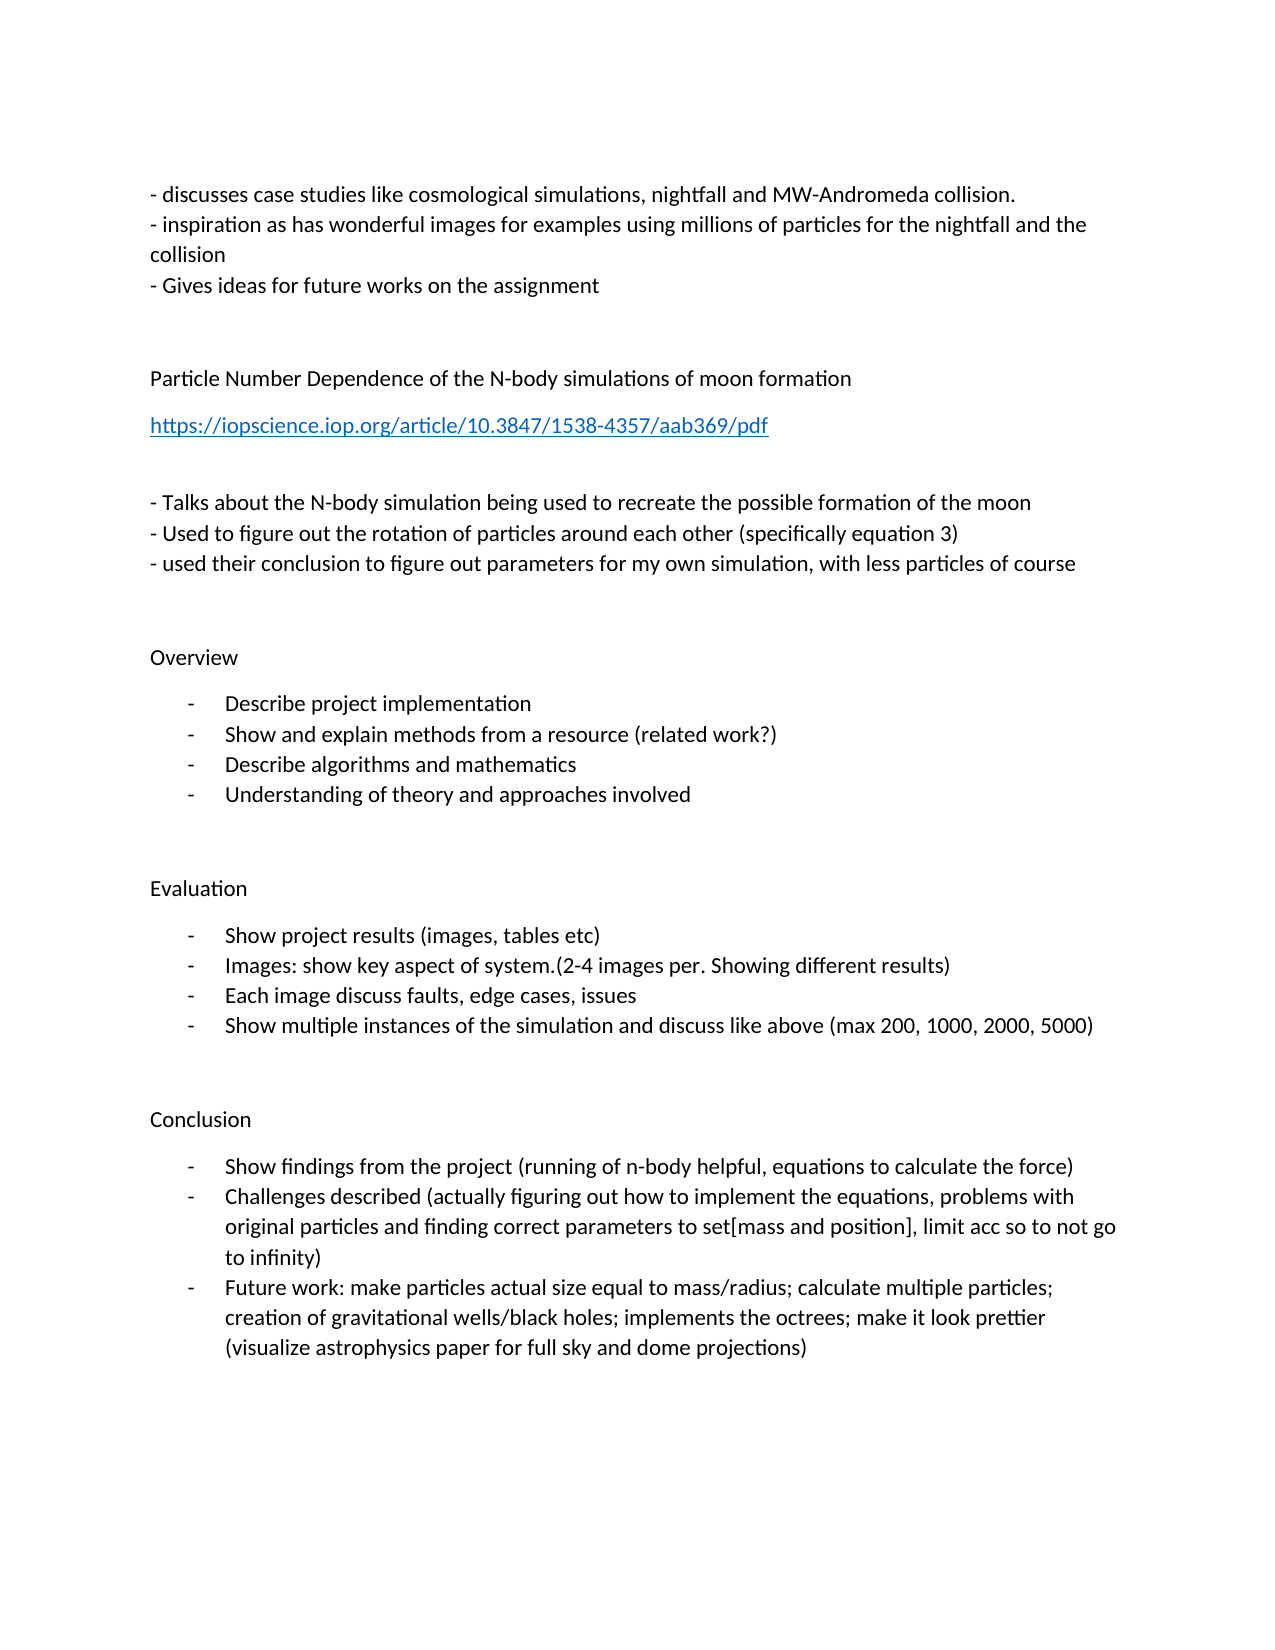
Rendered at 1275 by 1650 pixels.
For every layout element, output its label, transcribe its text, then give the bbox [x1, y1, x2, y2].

list Show project results (images, tables etc) [187, 921, 1125, 949]
list Show and explain methods from a resource (related work?) [187, 720, 1125, 748]
text https://iopscience.iop.org/article/10.3847/1538-4357/aab369/pdf [150, 411, 1125, 439]
text Conclusion [150, 1105, 1125, 1133]
list Future work: make particles actual size equal to mass/radius; calculate multiple particles; creation of gravitational wells/black holes; implements the octrees; make it look prettier (visualize astrophysics paper for full sky and dome projections) [187, 1273, 1125, 1361]
list Describe project implementation [187, 689, 1125, 718]
list Images: show key aspect of system.(2-4 images per. Showing different results) [187, 951, 1125, 979]
text Particle Number Dependence of the N-body simulations of moon formation [150, 364, 1125, 393]
list Describe algorithms and mathematics [187, 750, 1125, 778]
text - discusses case studies like cosmological simulations, nightfall and MW-Andromeda collision. - inspiration as has wonderful images for examples using millions of particles for the nightfall and the collision - Gives ideas for future works on the assignment [150, 150, 1125, 299]
list Show multiple instances of the simulation and discuss like above (max 200, 1000, 2000, 5000) [187, 1011, 1125, 1039]
list Challenges described (actually figuring out how to implement the equations, problems with original particles and finding correct parameters to set[mass and position], limit acc so to not go to infinity) [187, 1182, 1125, 1271]
text - Talks about the N-body simulation being used to recreate the possible formation of the moon - Used to figure out the rotation of particles around each other (specifically equation 3) - used their conclusion to figure out parameters for my own simulation, with less particles of course [150, 458, 1125, 577]
text Overview [150, 643, 1125, 671]
list Each image discuss faults, edge cases, issues [187, 981, 1125, 1009]
text Evaluation [150, 874, 1125, 902]
list Understanding of theory and approaches involved [187, 780, 1125, 808]
list Show findings from the project (running of n-body helpful, equations to calculate the force) [187, 1152, 1125, 1180]
